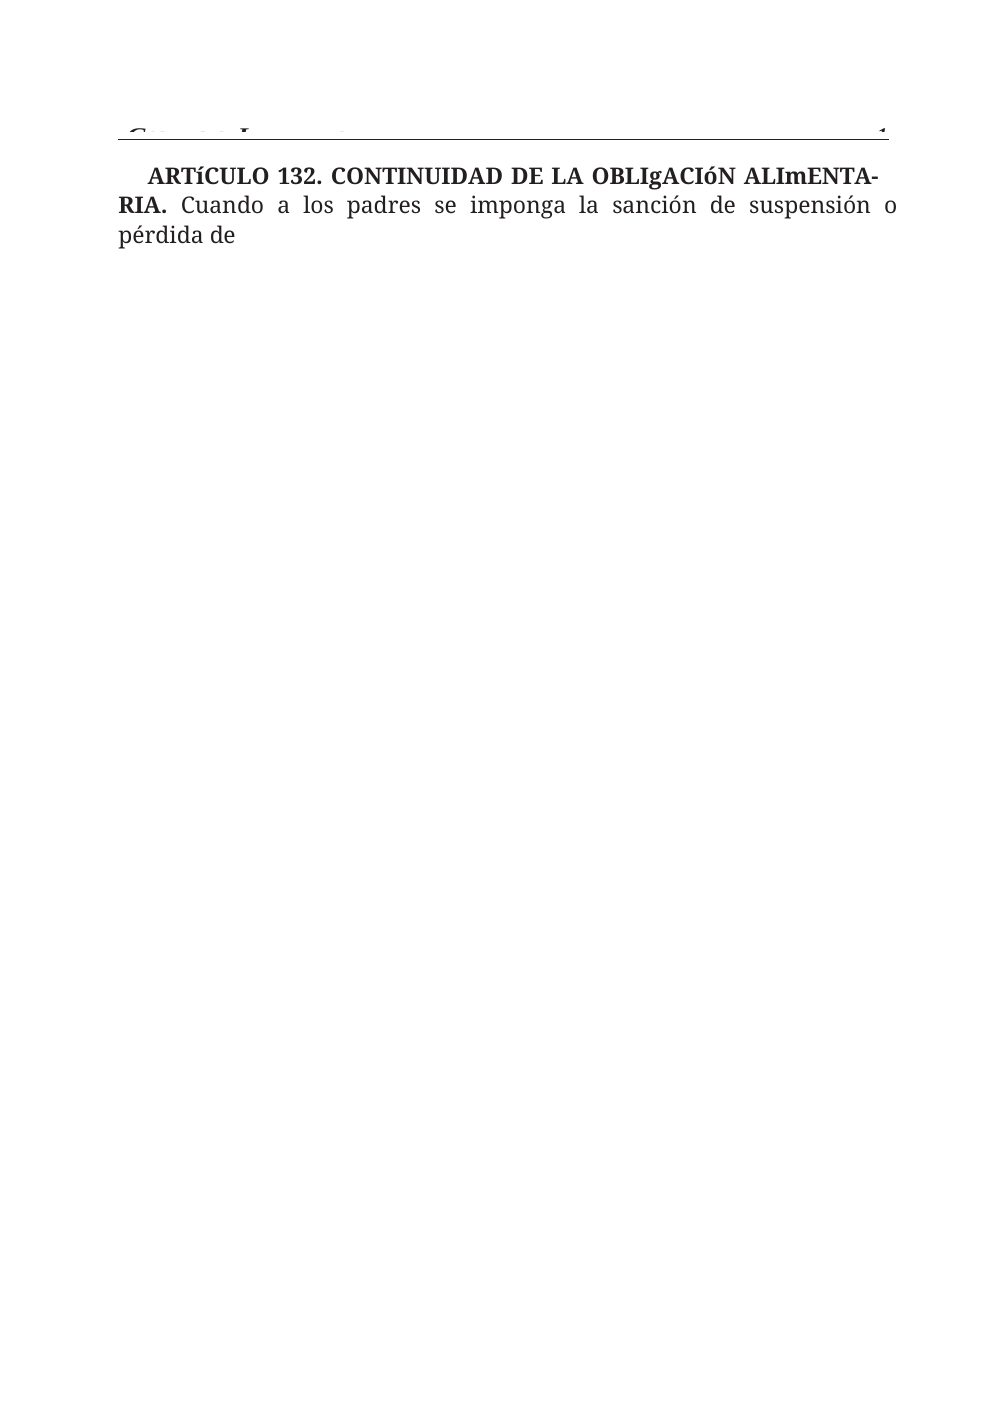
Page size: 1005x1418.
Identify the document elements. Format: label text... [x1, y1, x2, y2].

subtitle ARTíCULO 132. CONTINUIDAD DE LA OBLIgACIóN ALImENTA- [147, 160, 898, 190]
text RIA. Cuando a los padres se imponga la sanción de suspensión o pérdida de [118, 190, 898, 249]
